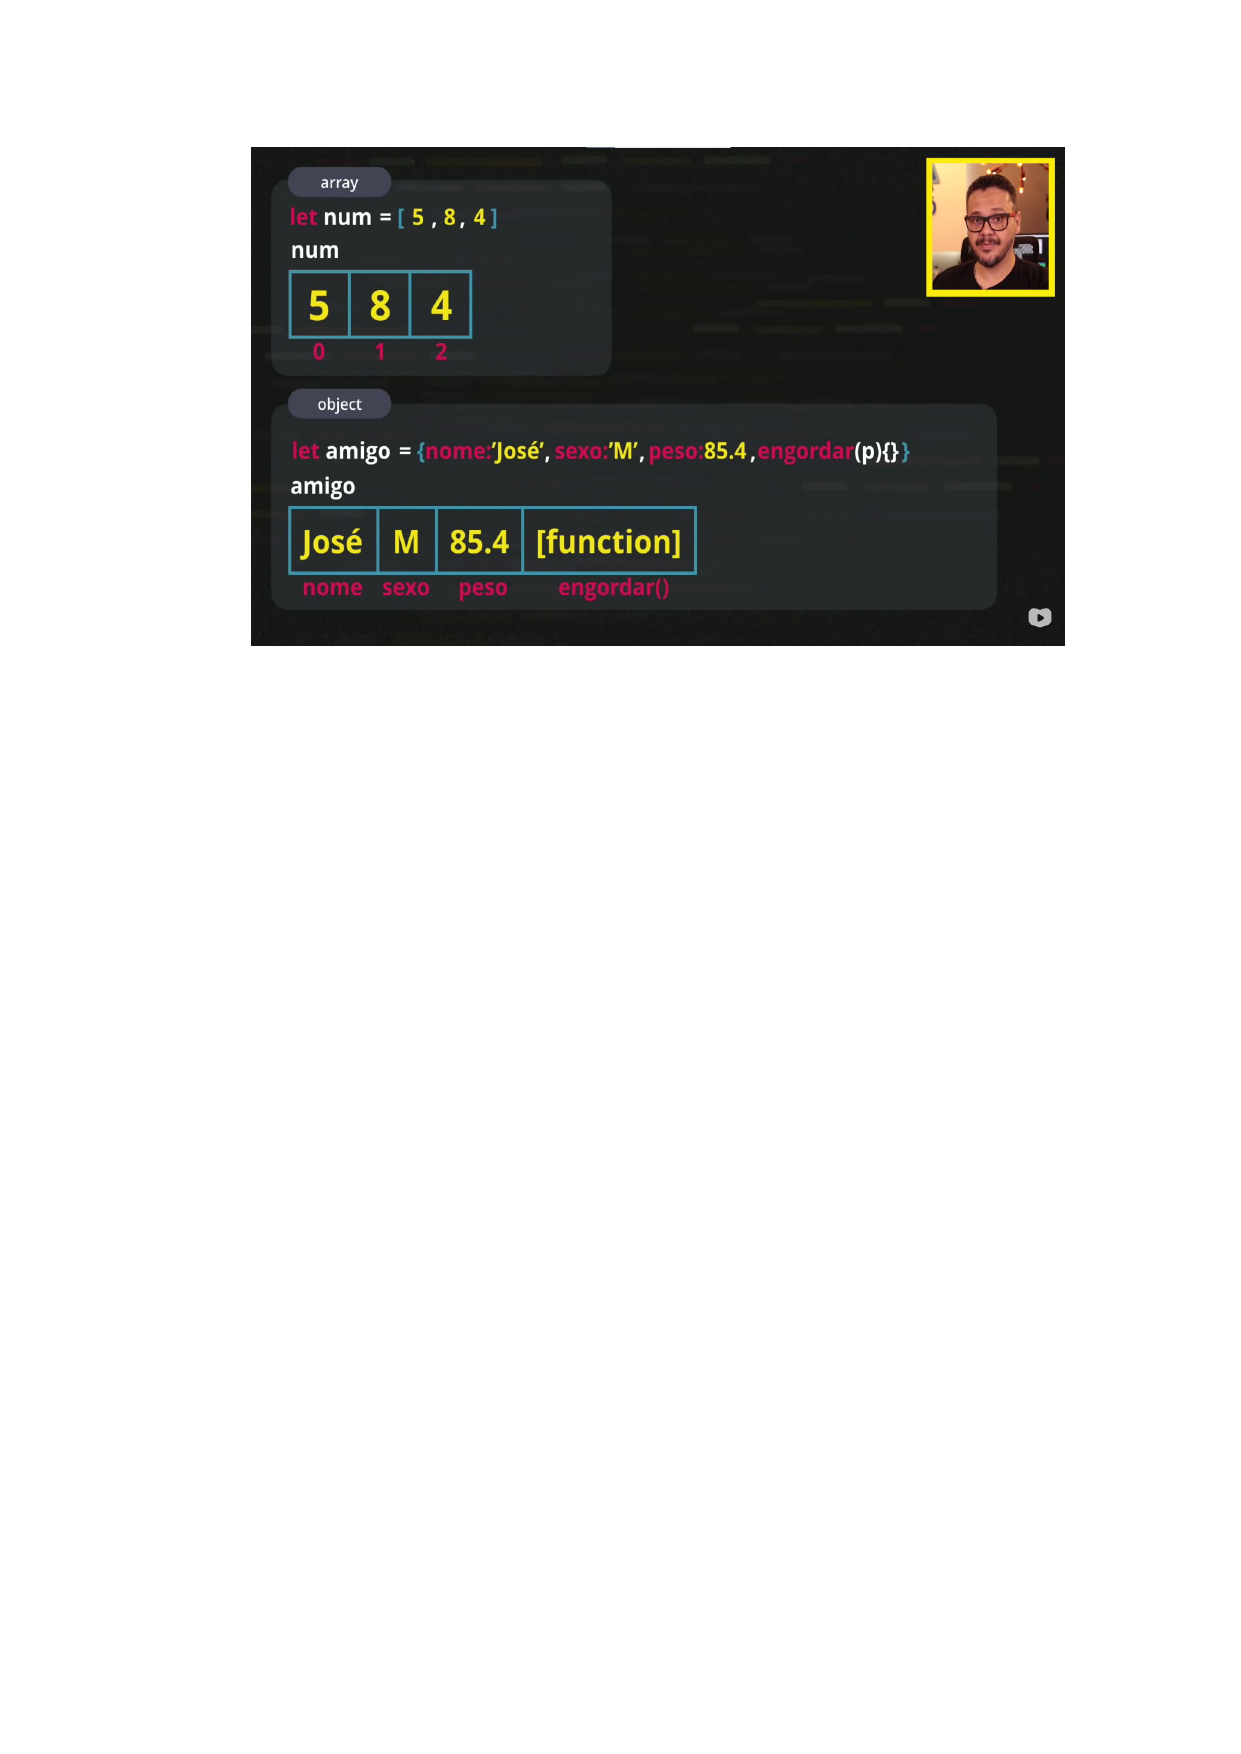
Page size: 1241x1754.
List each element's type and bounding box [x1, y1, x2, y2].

picture [251, 147, 1065, 646]
